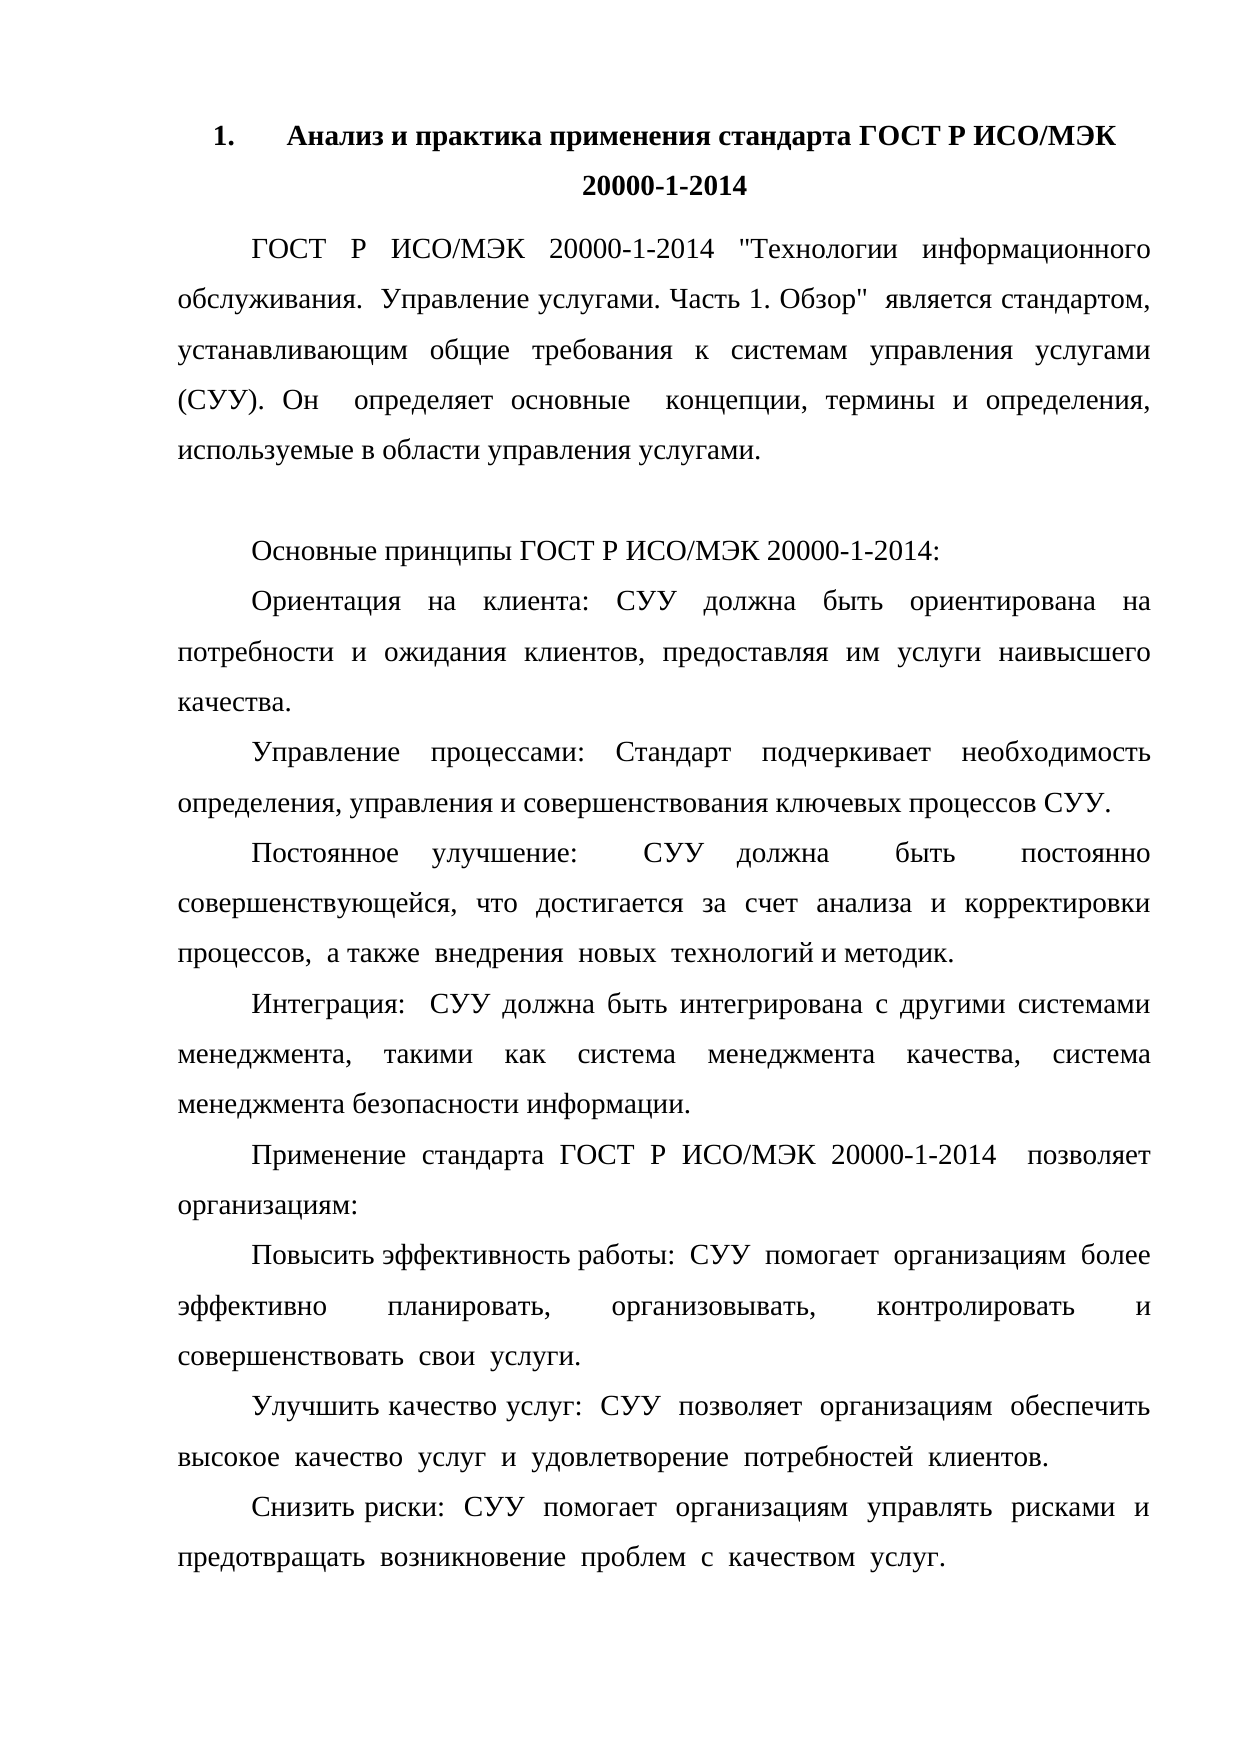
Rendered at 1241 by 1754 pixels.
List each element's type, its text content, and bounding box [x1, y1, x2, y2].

text Постоянное улучшение: СУУ должна быть постоянно совершенствующейся, что достигается за счет анализа и корректировки процессов, а также внедрения новых технологий и методик. [177, 835, 1152, 969]
text ГОСТ Р ИСО/МЭК 20000-1-2014 "Технологии информационного обслуживания. Управление услугами. Часть 1. Обзор" является стандартом, устанавливающим общие требования к системам управления услугами (СУУ). Он определяет основные концепции, термины и определения, используемые в области управления услугами. [177, 231, 1152, 466]
text Повысить эффективность работы: СУУ помогает организациям более эффективно планировать, организовывать, контролировать и совершенствовать свои услуги. [177, 1237, 1152, 1372]
text Интеграция: СУУ должна быть интегрирована с другими системами менеджмента, такими как система менеджмента качества, система менеджмента безопасности информации. [177, 986, 1152, 1120]
text Основные принципы ГОСТ Р ИСО/МЭК 20000-1-2014: [177, 533, 1152, 567]
text Улучшить качество услуг: СУУ позволяет организациям обеспечить высокое качество услуг и удовлетворение потребностей клиентов. [177, 1388, 1152, 1472]
text Ориентация на клиента: СУУ должна быть ориентирована на потребности и ожидания клиентов, предоставляя им услуги наивысшего качества. [177, 583, 1152, 718]
text Снизить риски: СУУ помогает организациям управлять рисками и предотвращать возникновение проблем с качеством услуг. [177, 1489, 1152, 1573]
subtitle Анализ и практика применения стандарта ГОСТ Р ИСО/МЭК 20000-1-2014 [177, 118, 1152, 202]
text Применение стандарта ГОСТ Р ИСО/МЭК 20000-1-2014 позволяет организациям: [177, 1137, 1152, 1221]
text Управление процессами: Стандарт подчеркивает необходимость определения, управления и совершенствования ключевых процессов СУУ. [177, 734, 1152, 818]
